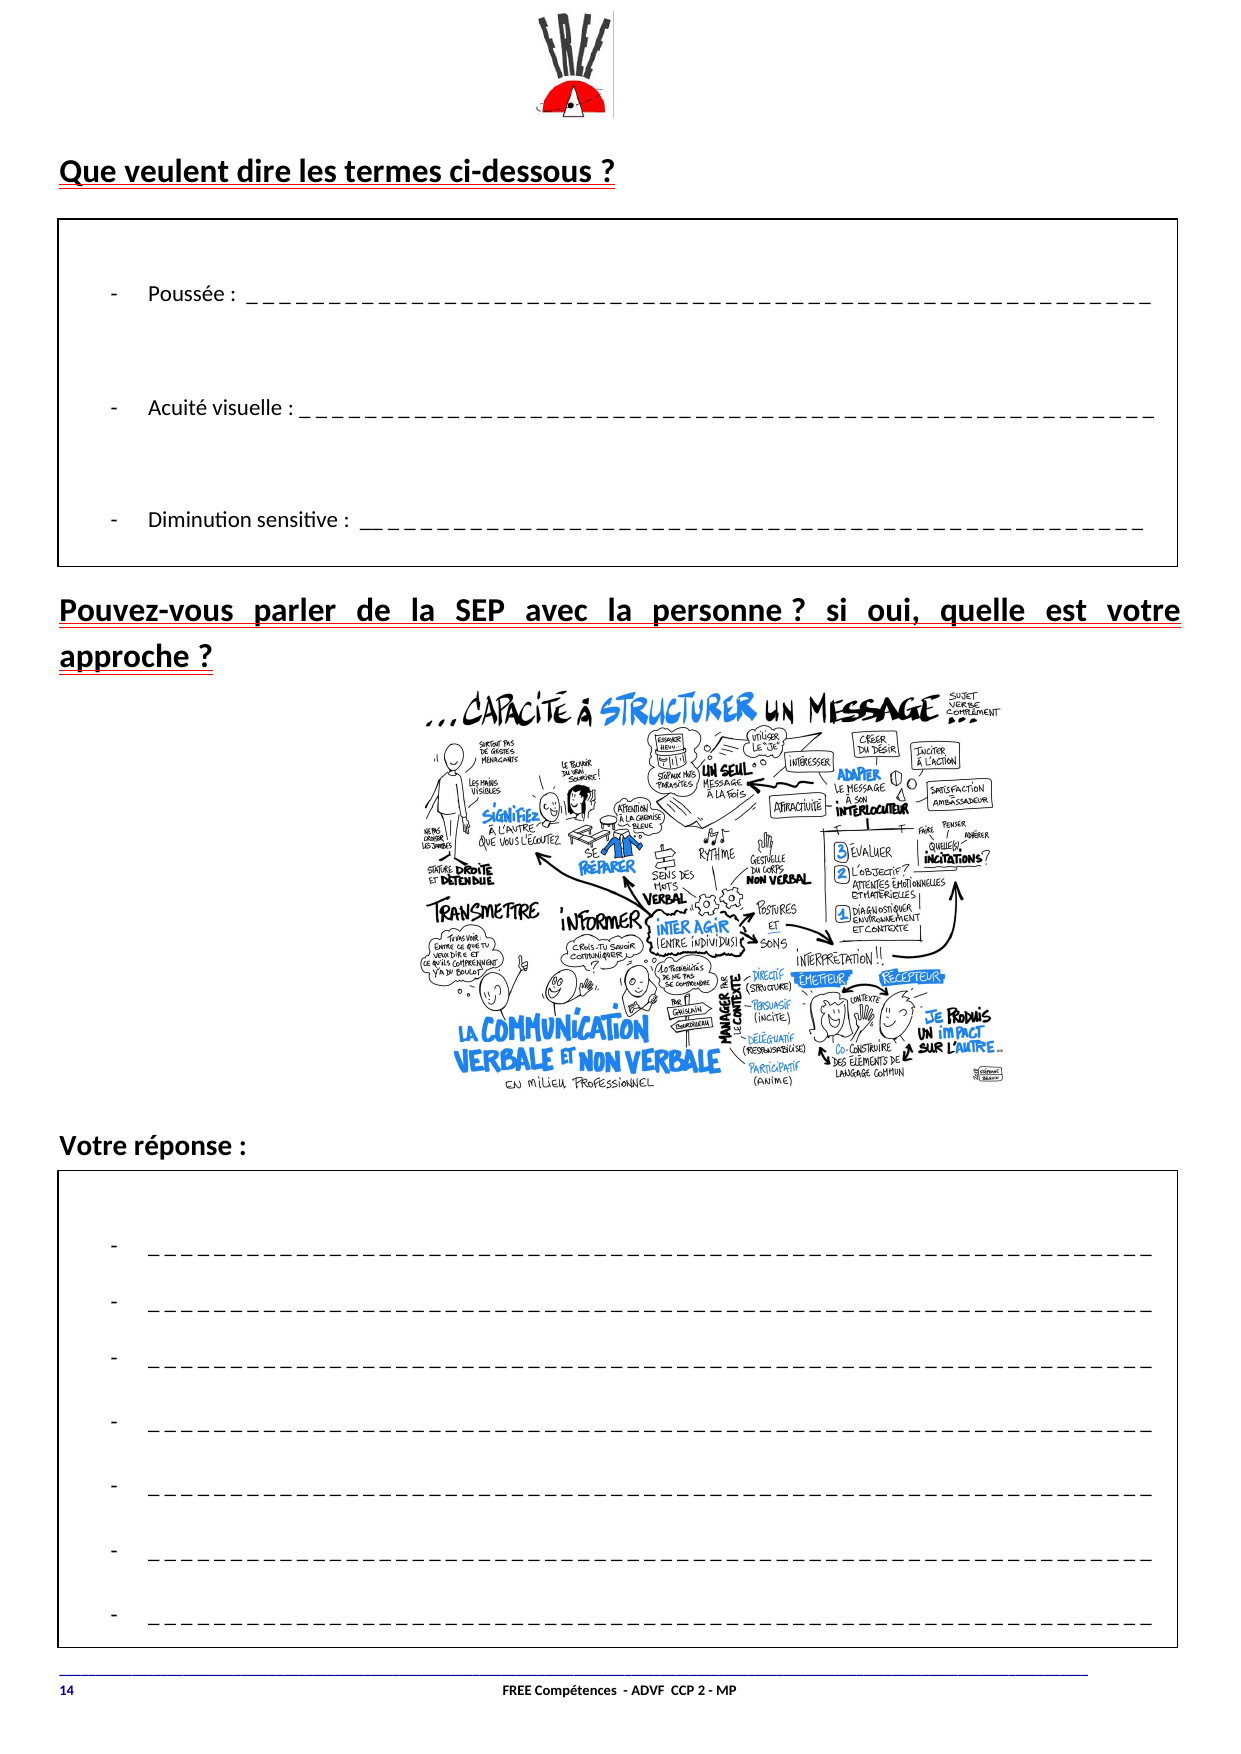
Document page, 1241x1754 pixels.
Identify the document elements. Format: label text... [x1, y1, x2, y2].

text Que veulent dire les termes ci-dessous ? [59, 150, 1181, 191]
list Votre réponse : [59, 1127, 1181, 1163]
text Pouvez-vous parler de la SEP avec la personne ? si oui, quelle est votre approche ? [59, 589, 1181, 623]
picture [534, 11, 614, 118]
text Pouvez-vous parler de la SEP avec la personne ? si oui, quelle est votre approche ? [59, 628, 1181, 676]
picture [409, 678, 1018, 1107]
